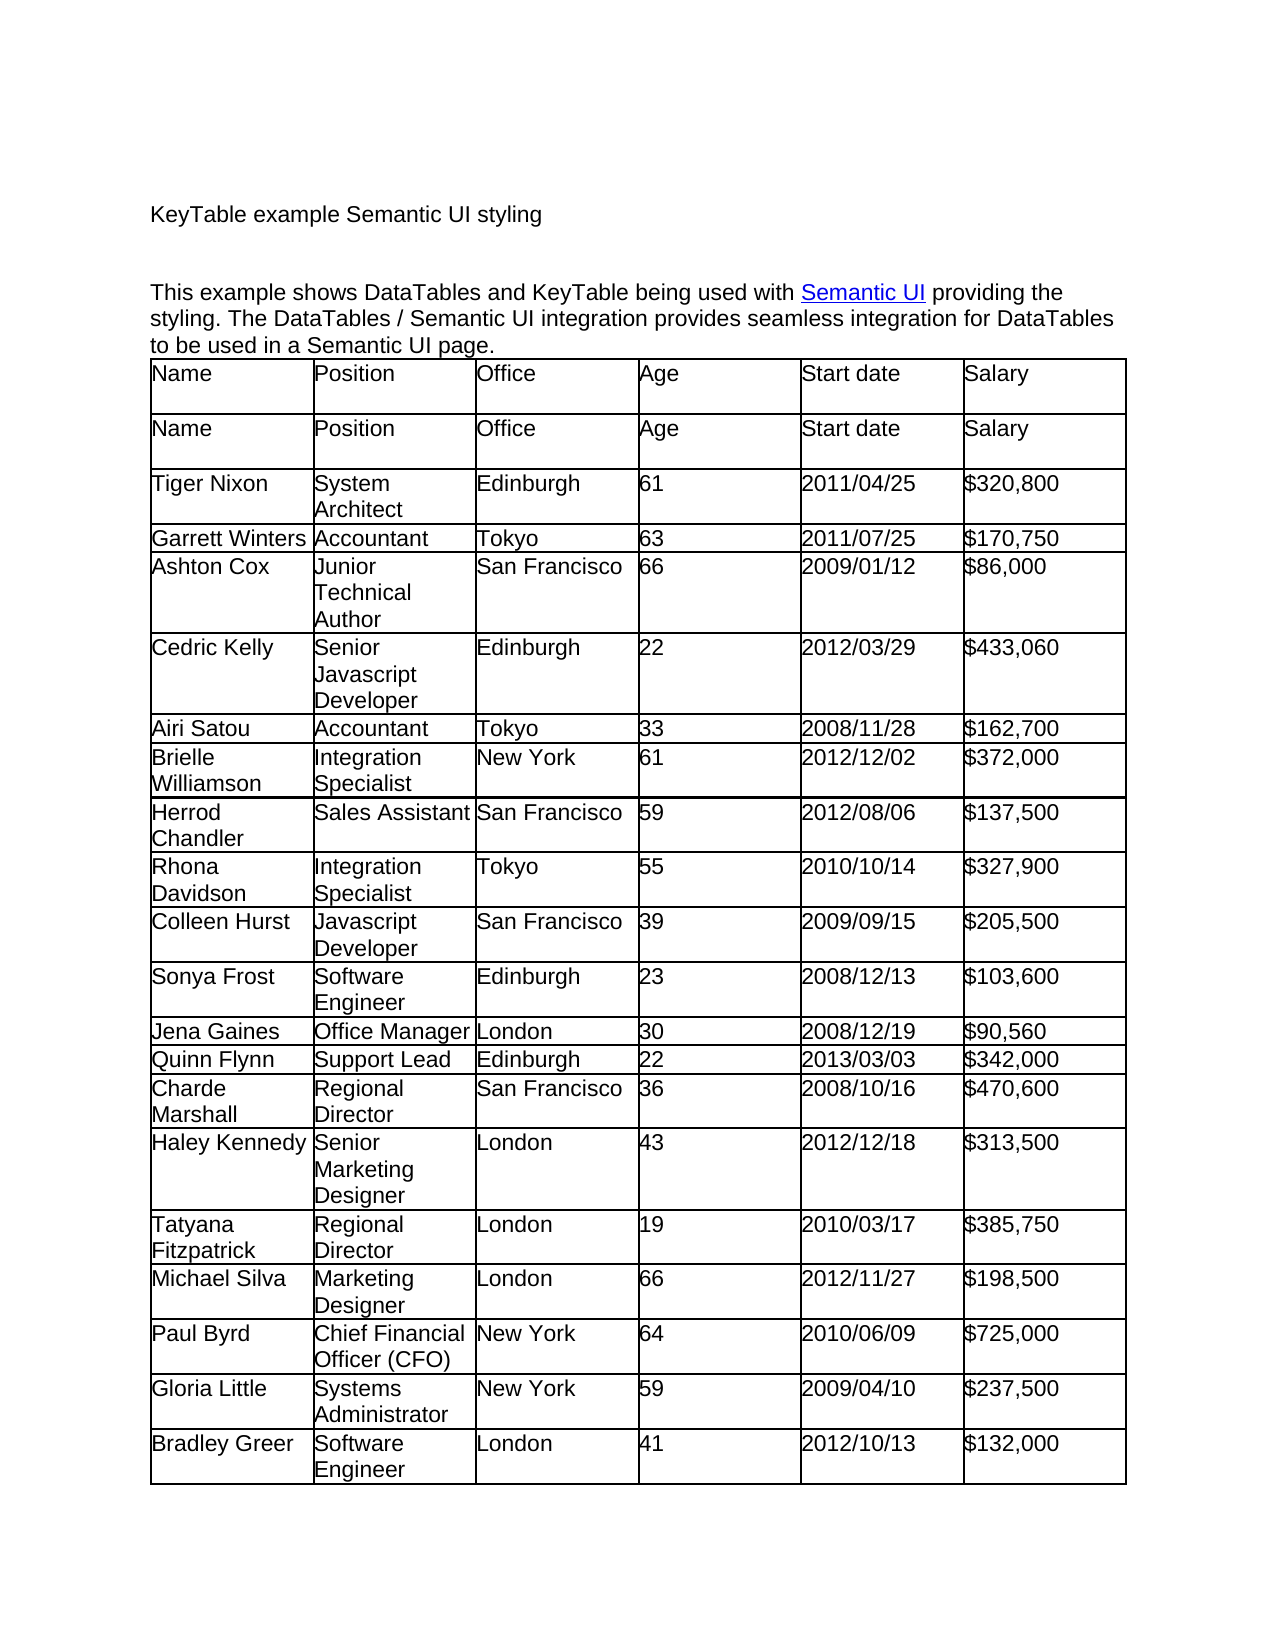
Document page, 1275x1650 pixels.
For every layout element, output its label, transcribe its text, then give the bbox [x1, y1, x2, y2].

table_cell $205,500 [965, 908, 1125, 961]
table_cell Senior Marketing Designer [315, 1129, 475, 1208]
table_cell $433,060 [965, 634, 1125, 713]
table_cell Accountant [315, 525, 475, 551]
table_cell 59 [640, 1375, 800, 1428]
table_cell 2009/04/10 [802, 1375, 963, 1428]
table_cell Age [640, 415, 800, 468]
table_cell Quinn Flynn [152, 1046, 313, 1072]
table_cell 2010/06/09 [802, 1320, 963, 1373]
table_cell Haley Kennedy [152, 1129, 313, 1208]
table_cell 64 [640, 1320, 800, 1373]
table_cell Airi Satou [152, 715, 313, 742]
table_cell London [477, 1430, 638, 1482]
table_cell $103,600 [965, 963, 1125, 1016]
table_cell Salary [965, 415, 1125, 468]
table_cell Michael Silva [152, 1265, 313, 1318]
table_cell 2012/03/29 [802, 634, 963, 713]
table_cell Cedric Kelly [152, 634, 313, 713]
table_cell $342,000 [965, 1046, 1125, 1072]
table_cell 2008/10/16 [802, 1075, 963, 1127]
table_cell 22 [640, 1046, 800, 1072]
table_cell Javascript Developer [315, 908, 475, 961]
table_cell 61 [640, 744, 800, 796]
table_cell Office Manager [315, 1018, 475, 1044]
table_cell San Francisco [477, 908, 638, 961]
table_cell 66 [640, 1265, 800, 1318]
table_cell Integration Specialist [315, 853, 475, 906]
table_cell Chief Financial Officer (CFO) [315, 1320, 475, 1373]
table_cell $327,900 [965, 853, 1125, 906]
table_cell 2012/12/18 [802, 1129, 963, 1208]
table_cell Colleen Hurst [152, 908, 313, 961]
table_cell London [477, 1265, 638, 1318]
text KeyTable example Semantic UI styling [150, 201, 1125, 228]
table_cell London [477, 1129, 638, 1208]
table_cell $313,500 [965, 1129, 1125, 1208]
table_cell San Francisco [477, 1075, 638, 1127]
table_cell 36 [640, 1075, 800, 1127]
table_cell 63 [640, 525, 800, 551]
table_cell 2008/11/28 [802, 715, 963, 742]
table_cell 2008/12/19 [802, 1018, 963, 1044]
table_cell Office [477, 415, 638, 468]
table_cell New York [477, 744, 638, 796]
table_cell 2009/01/12 [802, 553, 963, 632]
table_cell Senior Javascript Developer [315, 634, 475, 713]
table_cell 2012/10/13 [802, 1430, 963, 1482]
table_cell 30 [640, 1018, 800, 1044]
table_cell London [477, 1018, 638, 1044]
table_cell 59 [640, 799, 800, 851]
table_cell $372,000 [965, 744, 1125, 796]
table_cell New York [477, 1375, 638, 1428]
table_cell Gloria Little [152, 1375, 313, 1428]
table_cell 39 [640, 908, 800, 961]
table_cell Tatyana Fitzpatrick [152, 1211, 313, 1263]
table_cell San Francisco [477, 799, 638, 851]
table_header Start date [802, 360, 963, 413]
table_cell New York [477, 1320, 638, 1373]
table_cell Garrett Winters [152, 525, 313, 551]
table_cell Junior Technical Author [315, 553, 475, 632]
table_cell $132,000 [965, 1430, 1125, 1482]
table_cell 2012/11/27 [802, 1265, 963, 1318]
table_cell Tokyo [477, 715, 638, 742]
table_cell 2010/03/17 [802, 1211, 963, 1263]
table_cell Start date [802, 415, 963, 468]
table_cell 22 [640, 634, 800, 713]
table_cell London [477, 1211, 638, 1263]
table_cell $86,000 [965, 553, 1125, 632]
table_header Position [315, 360, 475, 413]
table_cell 61 [640, 470, 800, 522]
table_header Name [152, 360, 313, 413]
table_cell 2013/03/03 [802, 1046, 963, 1072]
table_cell 33 [640, 715, 800, 742]
table_cell Regional Director [315, 1075, 475, 1127]
table_cell Edinburgh [477, 1046, 638, 1072]
table_cell System Architect [315, 470, 475, 522]
table_cell $198,500 [965, 1265, 1125, 1318]
table_cell $90,560 [965, 1018, 1125, 1044]
table_cell Herrod Chandler [152, 799, 313, 851]
table_cell Edinburgh [477, 470, 638, 522]
table_cell $237,500 [965, 1375, 1125, 1428]
table_cell $162,700 [965, 715, 1125, 742]
table_cell 2008/12/13 [802, 963, 963, 1016]
table_cell Charde Marshall [152, 1075, 313, 1127]
table_cell $137,500 [965, 799, 1125, 851]
table_cell Support Lead [315, 1046, 475, 1072]
table_cell Integration Specialist [315, 744, 475, 796]
table_header Office [477, 360, 638, 413]
table_cell Systems Administrator [315, 1375, 475, 1428]
table_cell Tokyo [477, 853, 638, 906]
table_cell Tokyo [477, 525, 638, 551]
table_cell Edinburgh [477, 963, 638, 1016]
table_cell 2012/12/02 [802, 744, 963, 796]
table_cell 2009/09/15 [802, 908, 963, 961]
table_cell 19 [640, 1211, 800, 1263]
table_header Age [640, 360, 800, 413]
table_cell $320,800 [965, 470, 1125, 522]
table_cell $725,000 [965, 1320, 1125, 1373]
table_cell Software Engineer [315, 963, 475, 1016]
table_cell Ashton Cox [152, 553, 313, 632]
table_cell Sales Assistant [315, 799, 475, 851]
table_cell 2011/04/25 [802, 470, 963, 522]
table_cell Tiger Nixon [152, 470, 313, 522]
table_cell 23 [640, 963, 800, 1016]
table_cell 2010/10/14 [802, 853, 963, 906]
table_cell Regional Director [315, 1211, 475, 1263]
table_cell Name [152, 415, 313, 468]
table_cell 41 [640, 1430, 800, 1482]
table_cell 66 [640, 553, 800, 632]
table_cell Edinburgh [477, 634, 638, 713]
table_header Salary [965, 360, 1125, 413]
table_cell Brielle Williamson [152, 744, 313, 796]
table_cell 2012/08/06 [802, 799, 963, 851]
table_cell Marketing Designer [315, 1265, 475, 1318]
table_cell $170,750 [965, 525, 1125, 551]
table_cell Accountant [315, 715, 475, 742]
table_cell Bradley Greer [152, 1430, 313, 1482]
table_cell 43 [640, 1129, 800, 1208]
table_cell Jena Gaines [152, 1018, 313, 1044]
table_cell Position [315, 415, 475, 468]
table_cell 55 [640, 853, 800, 906]
text This example shows DataTables and KeyTable being used with Semantic UI providing the styling. The DataTables / Semantic UI integration provides seamless integration for DataTables to be used in a Semantic UI page. [150, 279, 1125, 358]
table_cell $470,600 [965, 1075, 1125, 1127]
table_cell Software Engineer [315, 1430, 475, 1482]
table_cell Rhona Davidson [152, 853, 313, 906]
table_cell $385,750 [965, 1211, 1125, 1263]
table_cell 2011/07/25 [802, 525, 963, 551]
table_cell Paul Byrd [152, 1320, 313, 1373]
table_cell Sonya Frost [152, 963, 313, 1016]
table_cell San Francisco [477, 553, 638, 632]
